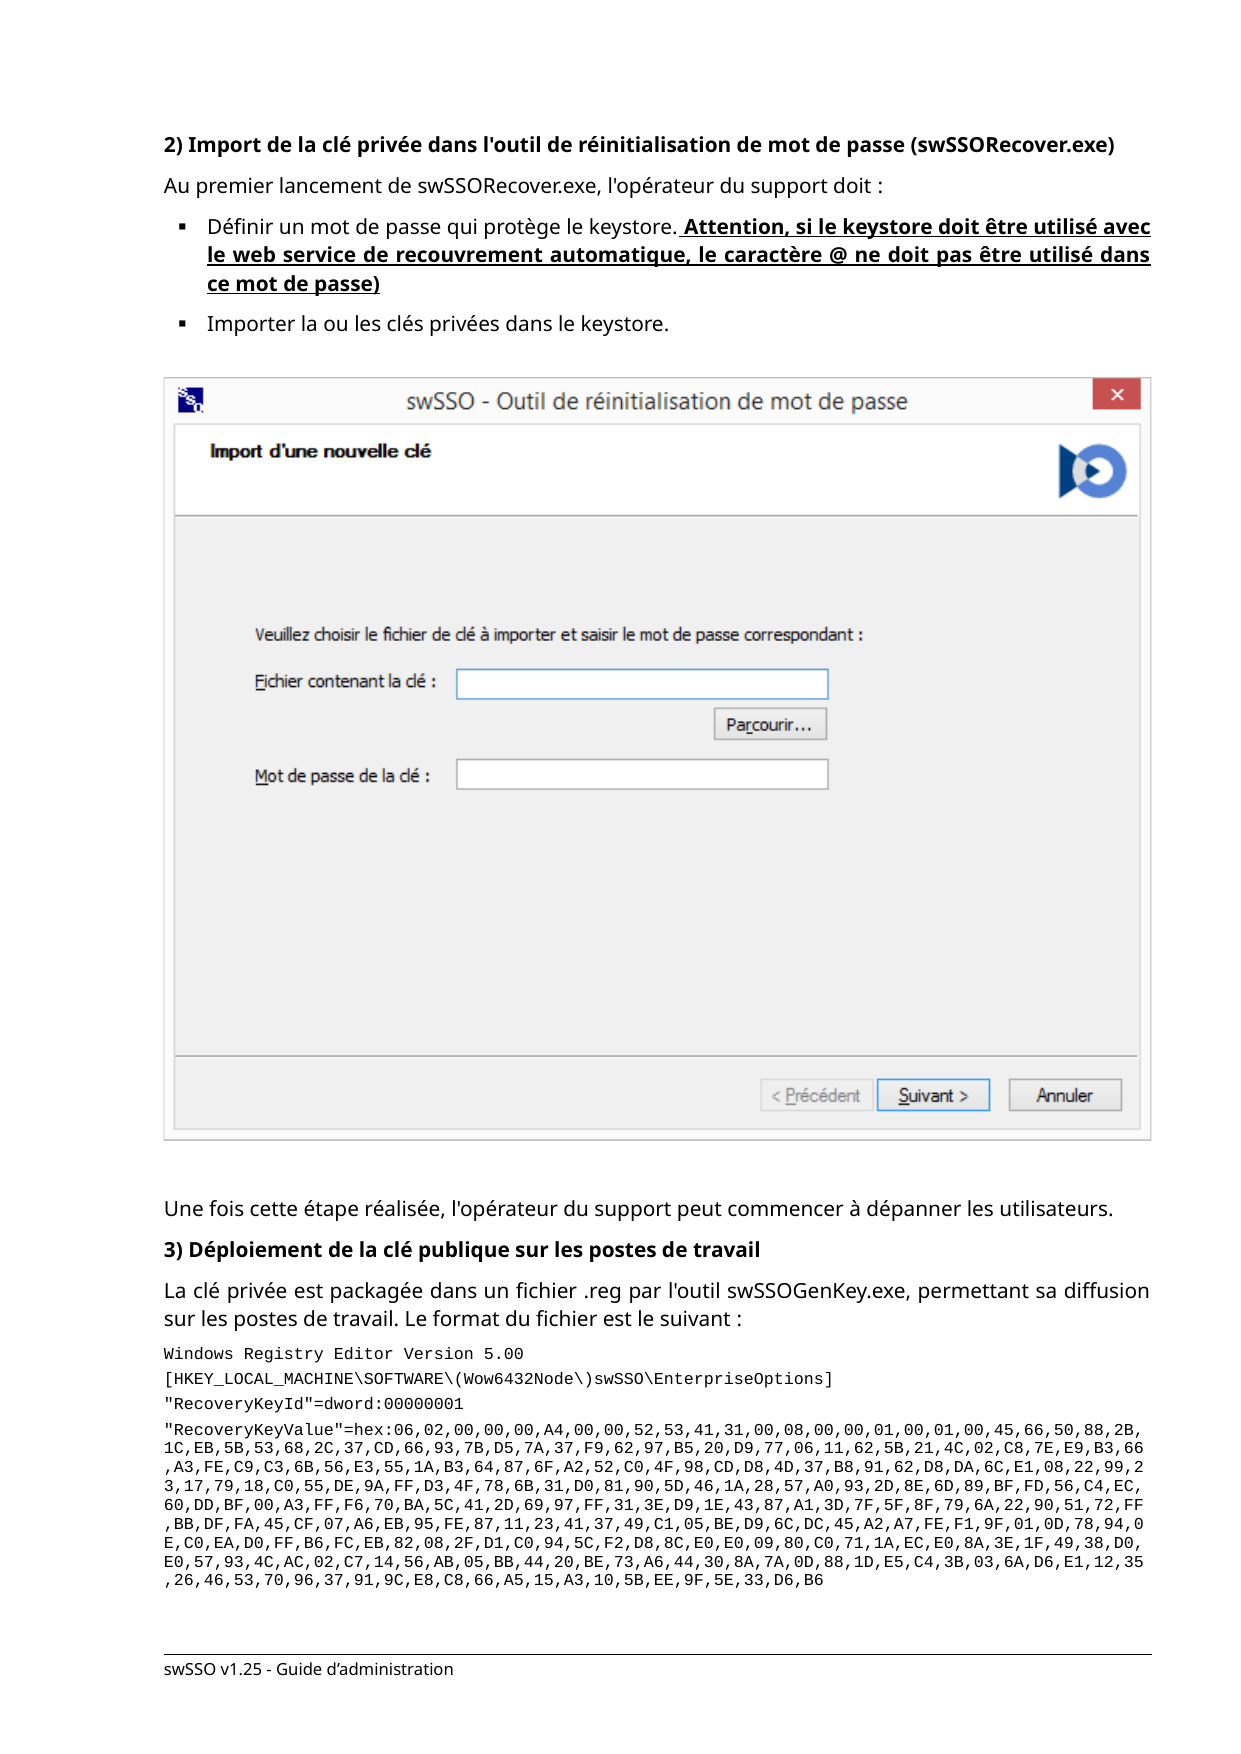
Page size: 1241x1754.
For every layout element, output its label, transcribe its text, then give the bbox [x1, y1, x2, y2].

text [HKEY_LOCAL_MACHINE\SOFTWARE\(Wow6432Node\)swSSO\EnterpriseOptions] [164, 1371, 1152, 1389]
text Au premier lancement de swSSORecover.exe, l'opérateur du support doit : [164, 172, 1152, 200]
text Importer la ou les clés privées dans le keystore. [177, 309, 1152, 337]
text Une fois cette étape réalisée, l'opérateur du support peut commencer à dépanner les utilisateurs. [164, 1194, 1152, 1222]
text 3) Déploiement de la clé publique sur les postes de travail [164, 1235, 1152, 1263]
text Définir un mot de passe qui protège le keystore. Attention, si le keystore doit être utilisé avec le web service de recouvrement automatique, le caractère @ ne doit pas être utilisé dans ce mot de passe) [177, 212, 1152, 297]
text La clé privée est packagée dans un fichier .reg par l'outil swSSOGenKey.exe, permettant sa diffusion sur les postes de travail. Le format du fichier est le suivant : [164, 1276, 1152, 1333]
text "RecoveryKeyId"=dword:00000001 [164, 1396, 1152, 1415]
text "RecoveryKeyValue"=hex:06,02,00,00,00,A4,00,00,52,53,41,31,00,08,00,00,01,00,01,00,45,66,50,88,2B,1C,EB,5B,53,68,2C,37,CD,66,93,7B,D5,7A,37,F9,62,97,B5,20,D9,77,06,11,62,5B,21,4C,02,C8,7E,E9,B3,66,A3,FE,C9,C3,6B,56,E3,55,1A,B3,64,87,6F,A2,52,C0,4F,98,CD,D8,4D,37,B8,91,62,D8,DA,6C,E1,08,22,99,23,17,79,18,C0,55,DE,9A,FF,D3,4F,78,6B,31,D0,81,90,5D,46,1A,28,57,A0,93,2D,8E,6D,89,BF,FD,56,C4,EC,60,DD,BF,00,A3,FF,F6,70,BA,5C,41,2D,69,97,FF,31,3E,D9,1E,43,87,A1,3D,7F,5F,8F,79,6A,22,90,51,72,FF,BB,DF,FA,45,CF,07,A6,EB,95,FE,87,11,23,41,37,49,C1,05,BE,D9,6C,DC,45,A2,A7,FE,F1,9F,01,0D,78,94,0E,C0,EA,D0,FF,B6,FC,EB,82,08,2F,D1,C0,94,5C,F2,D8,8C,E0,E0,09,80,C0,71,1A,EC,E0,8A,3E,1F,49,38,D0,E0,57,93,4C,AC,02,C7,14,56,AB,05,BB,44,20,BE,73,A6,44,30,8A,7A,0D,88,1D,E5,C4,3B,03,6A,D6,E1,12,35,26,46,53,70,96,37,91,9C,E8,C8,66,A5,15,A3,10,5B,EE,9F,5E,33,D6,B6 [164, 1421, 1152, 1591]
picture [163, 377, 1152, 1141]
text Windows Registry Editor Version 5.00 [164, 1345, 1152, 1364]
text 2) Import de la clé privée dans l'outil de réinitialisation de mot de passe (swSSORecover.exe) [164, 131, 1152, 159]
